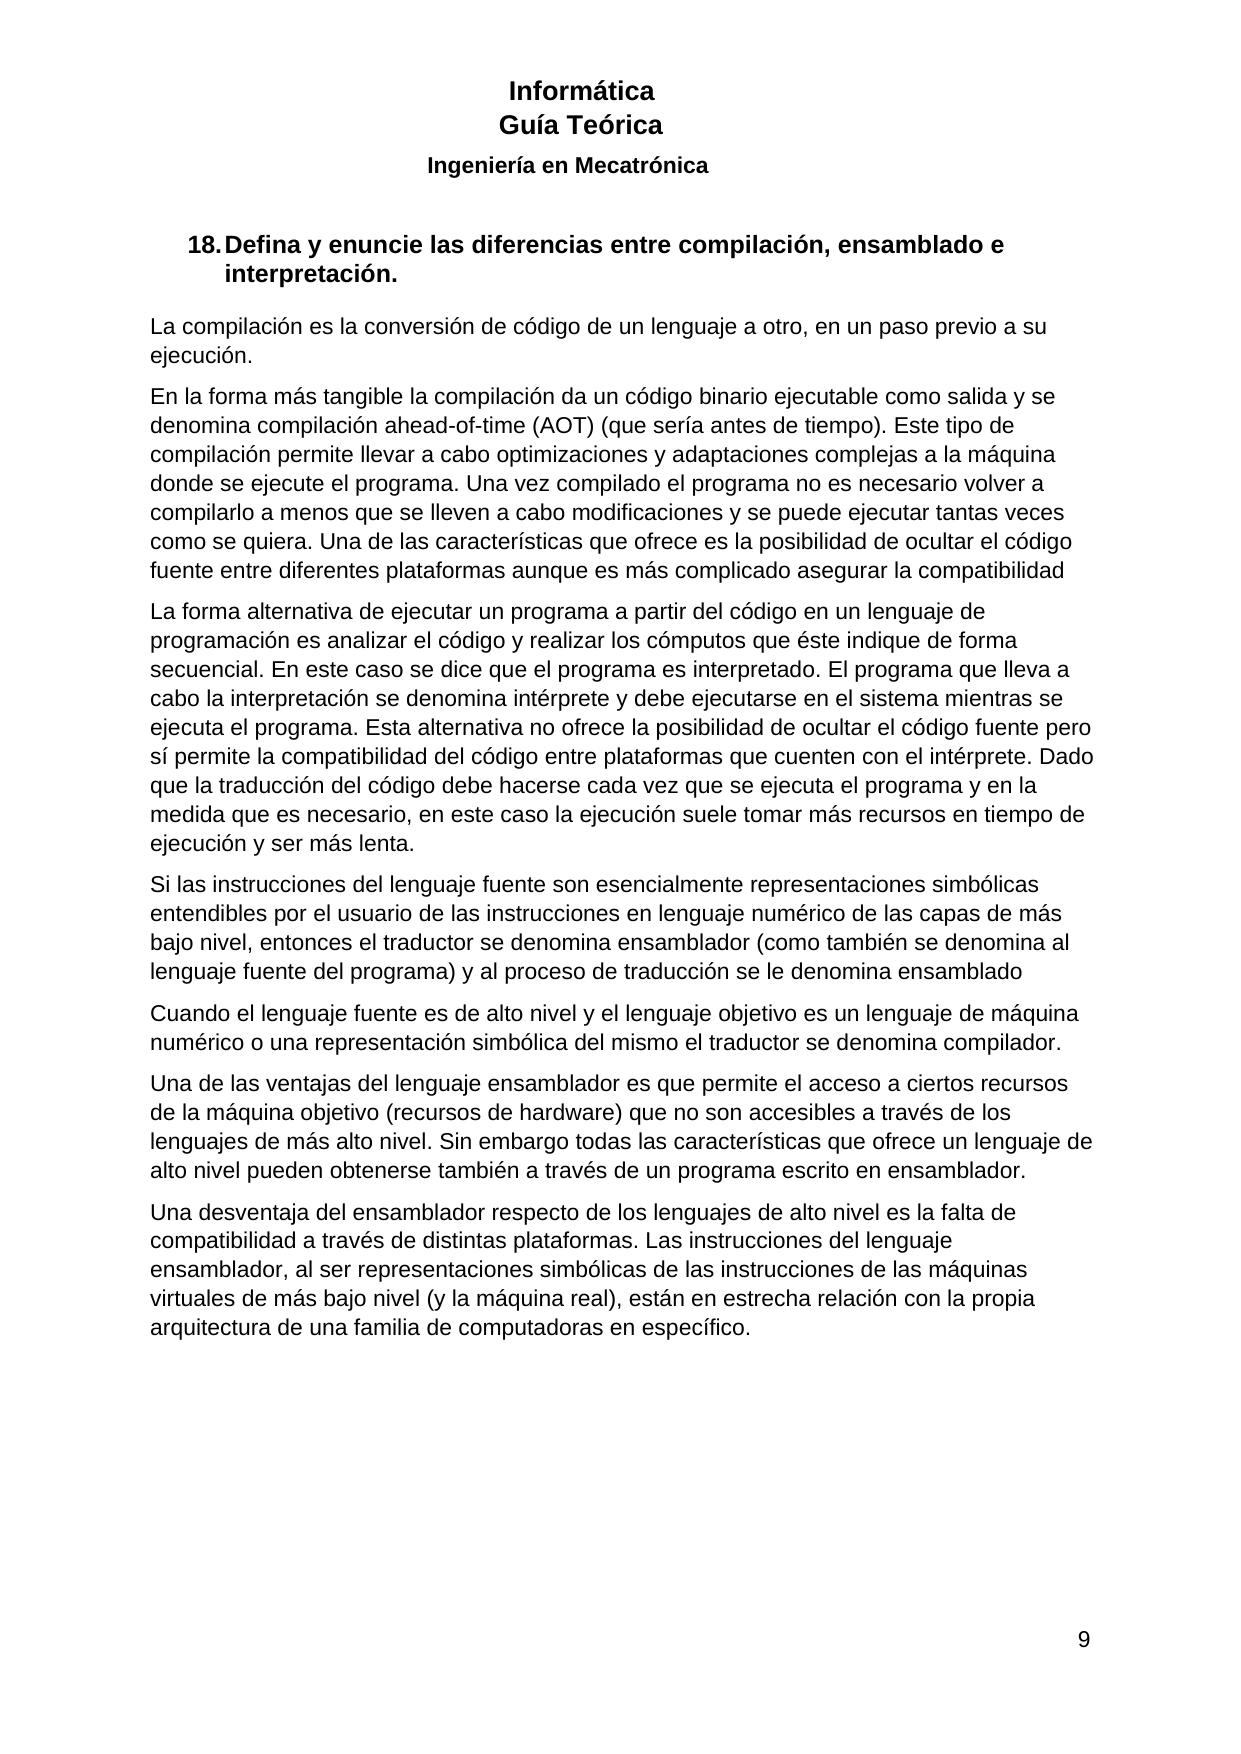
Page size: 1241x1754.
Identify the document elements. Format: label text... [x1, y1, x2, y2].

text La forma alternativa de ejecutar un programa a partir del código en un lenguaje de programación es analizar el código y realizar los cómputos que éste indique de forma secuencial. En este caso se dice que el programa es interpretado. El programa que lleva a cabo la interpretación se denomina intérprete y debe ejecutarse en el sistema mientras se ejecuta el programa. Esta alternativa no ofrece la posibilidad de ocultar el código fuente pero sí permite la compatibilidad del código entre plataformas que cuenten con el intérprete. Dado que la traducción del código debe hacerse cada vez que se ejecuta el programa y en la medida que es necesario, en este caso la ejecución suele tomar más recursos en tiempo de ejecución y ser más lenta. [150, 598, 1094, 856]
list Defina y enuncie las diferencias entre compilación, ensamblado e interpretación. [187, 230, 1090, 288]
text La compilación es la conversión de código de un lenguaje a otro, en un paso previo a su ejecución. [150, 313, 1094, 368]
text Si las instrucciones del lenguaje fuente son esencialmente representaciones simbólicas entendibles por el usuario de las instrucciones en lenguaje numérico de las capas de más bajo nivel, entonces el traductor se denomina ensamblador (como también se denomina al lenguaje fuente del programa) y al proceso de traducción se le denomina ensamblado [150, 871, 1094, 985]
text Una de las ventajas del lenguaje ensamblador es que permite el acceso a ciertos recursos de la máquina objetivo (recursos de hardware) que no son accesibles a través de los lenguajes de más alto nivel. Sin embargo todas las características que ofrece un lenguaje de alto nivel pueden obtenerse también a través de un programa escrito en ensamblador. [150, 1070, 1094, 1183]
text Cuando el lenguaje fuente es de alto nivel y el lenguaje objetivo es un lenguaje de máquina numérico o una representación simbólica del mismo el traductor se denomina compilador. [150, 1000, 1094, 1055]
text Una desventaja del ensamblador respecto de los lenguajes de alto nivel es la falta de compatibilidad a través de distintas plataformas. Las instrucciones del lenguaje ensamblador, al ser representaciones simbólicas de las instrucciones de las máquinas virtuales de más bajo nivel (y la máquina real), están en estrecha relación con la propia arquitectura de una familia de computadoras en específico. [150, 1198, 1094, 1341]
text En la forma más tangible la compilación da un código binario ejecutable como salida y se denomina compilación ahead-of-time (AOT) (que sería antes de tiempo). Este tipo de compilación permite llevar a cabo optimizaciones y adaptaciones complejas a la máquina donde se ejecute el programa. Una vez compilado el programa no es necesario volver a compilarlo a menos que se lleven a cabo modificaciones y se puede ejecutar tantas veces como se quiera. Una de las características que ofrece es la posibilidad de ocultar el código fuente entre diferentes plataformas aunque es más complicado asegurar la compatibilidad [150, 383, 1094, 583]
